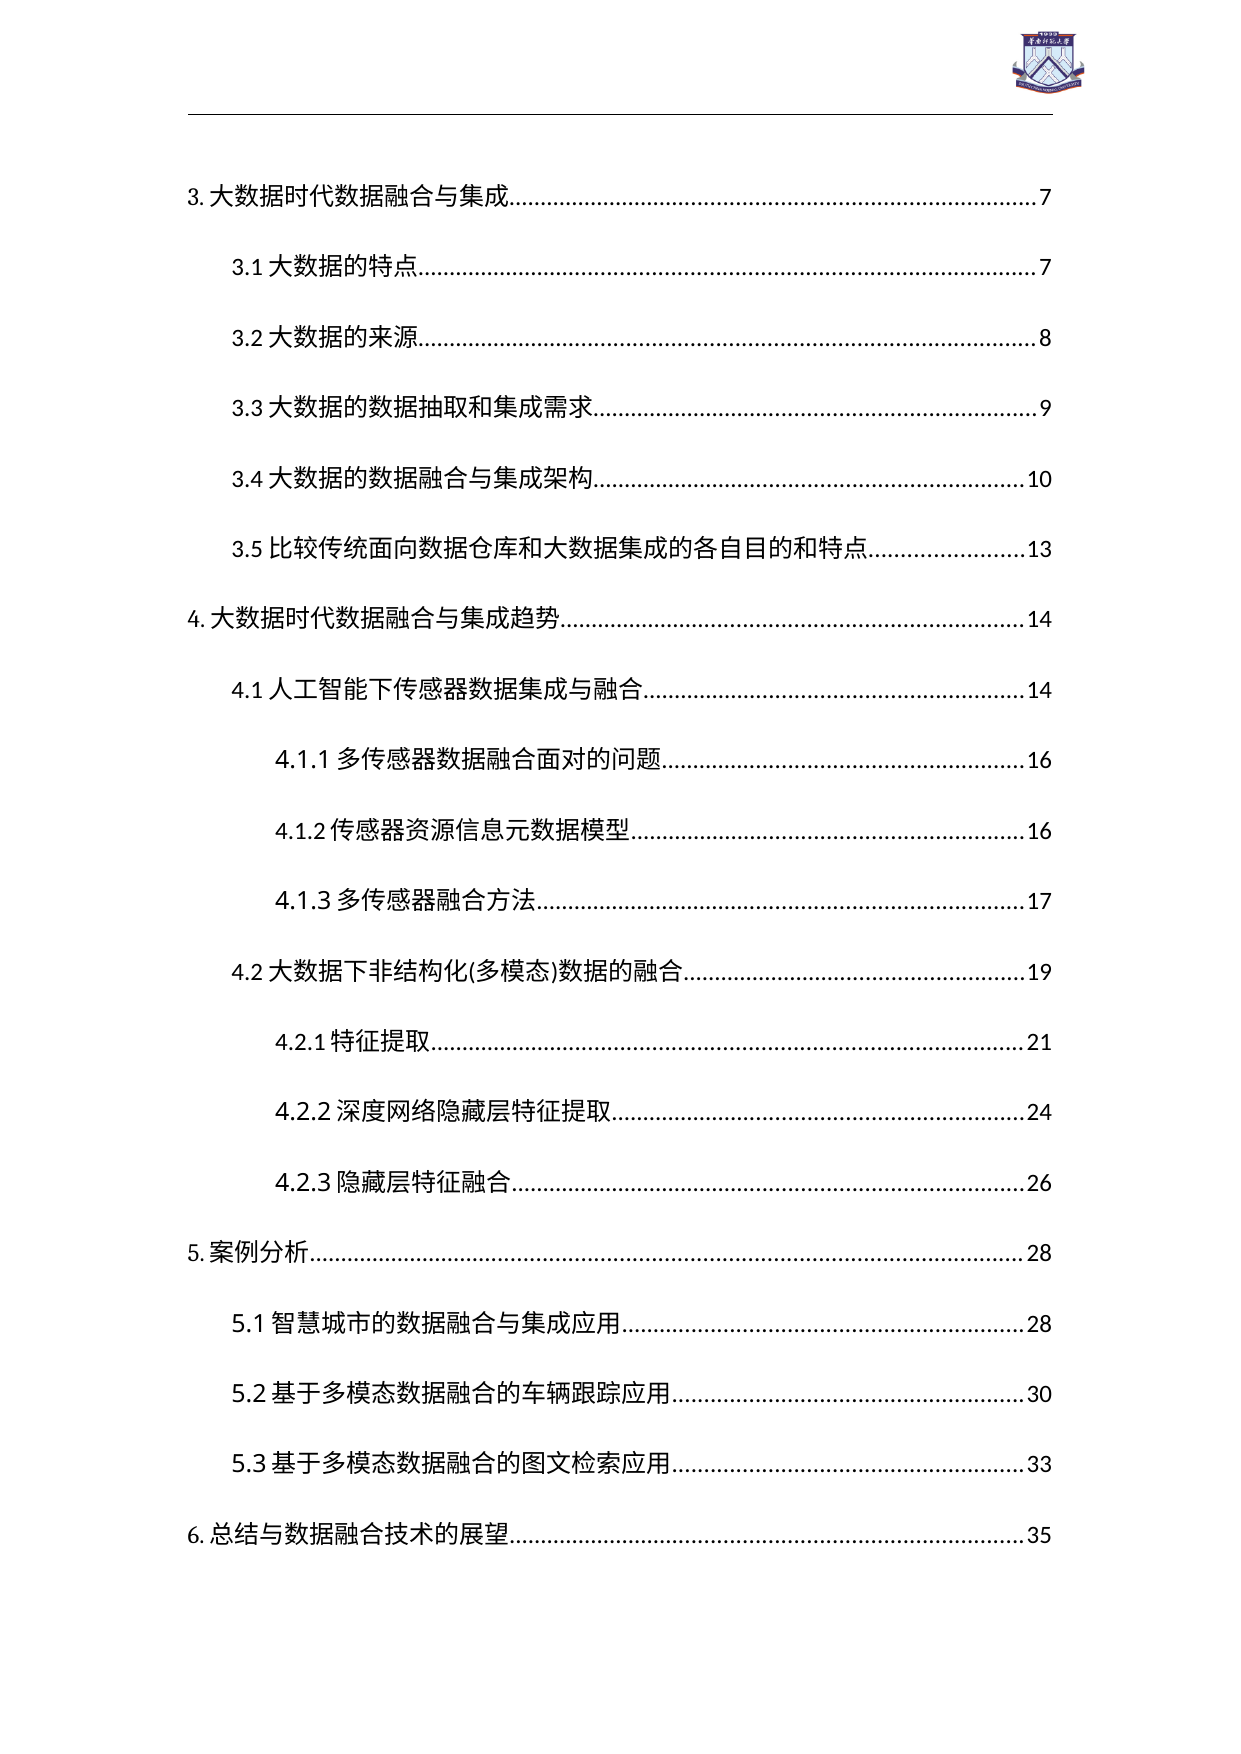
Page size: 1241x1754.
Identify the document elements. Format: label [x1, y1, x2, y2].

picture [1011, 30, 1086, 95]
